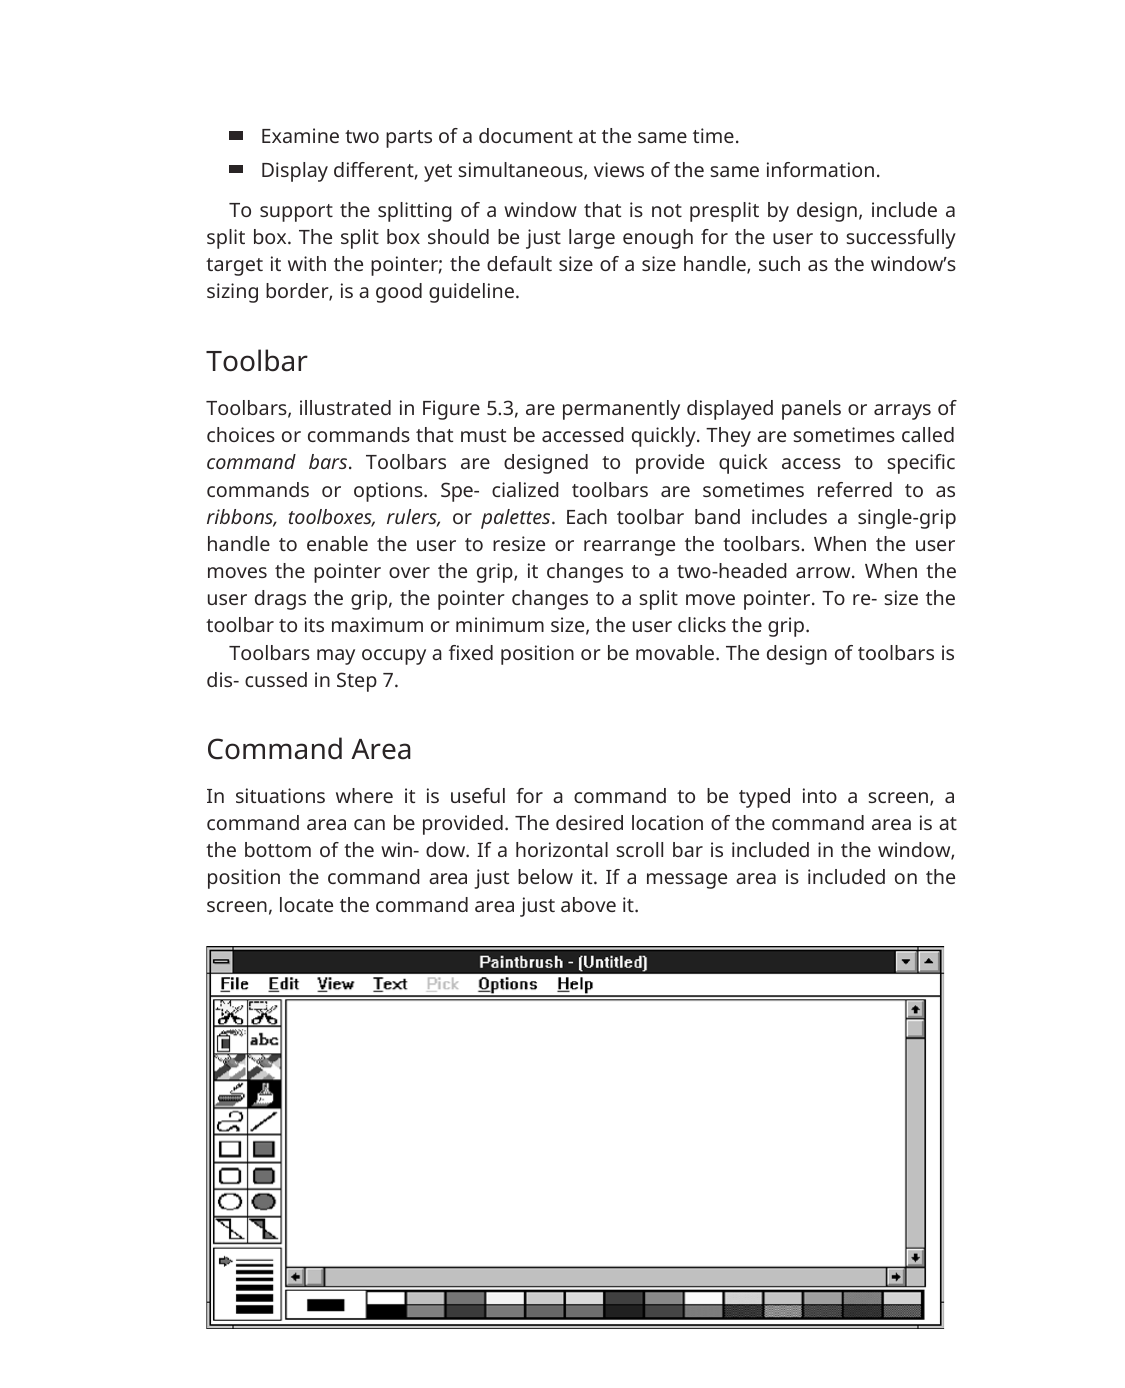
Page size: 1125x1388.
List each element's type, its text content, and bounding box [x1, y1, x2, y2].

text In situations where it is useful for a command to be typed into a screen, a command area can be provided. The desired location of the command area is at the bottom of the win- dow. If a horizontal scroll bar is included in the window, position the command area just below it. If a message area is included on the screen, locate the command area just above it. [206, 782, 957, 918]
text Examine two parts of a document at the same time. [260, 123, 1031, 150]
text Toolbars may occupy a fixed position or be movable. The design of toolbars is dis- cussed in Step 7. [206, 639, 957, 693]
subtitle Toolbar [206, 341, 1031, 379]
subtitle Command Area [206, 729, 1031, 767]
text To support the splitting of a window that is not presplit by design, include a split box. The split box should be just large enough for the user to successfully target it with the pointer; the default size of a size handle, such as the window’s sizing border, is a good guideline. [206, 196, 957, 305]
text Display different, yet simultaneous, views of the same information. [260, 156, 1031, 183]
text Toolbars, illustrated in Figure 5.3, are permanently displayed panels or arrays of choices or commands that must be accessed quickly. They are sometimes called command bars. Toolbars are designed to provide quick access to specific commands or options. Spe- cialized toolbars are sometimes referred to as ribbons, toolboxes, rulers, or palettes. Each toolbar band includes a single-grip handle to enable the user to resize or rearrange the toolbars. When the user moves the pointer over the grip, it changes to a two-headed arrow. When the user drags the grip, the pointer changes to a split move pointer. To re- size the toolbar to its maximum or minimum size, the user clicks the grip. [206, 394, 957, 639]
picture [206, 946, 945, 1329]
